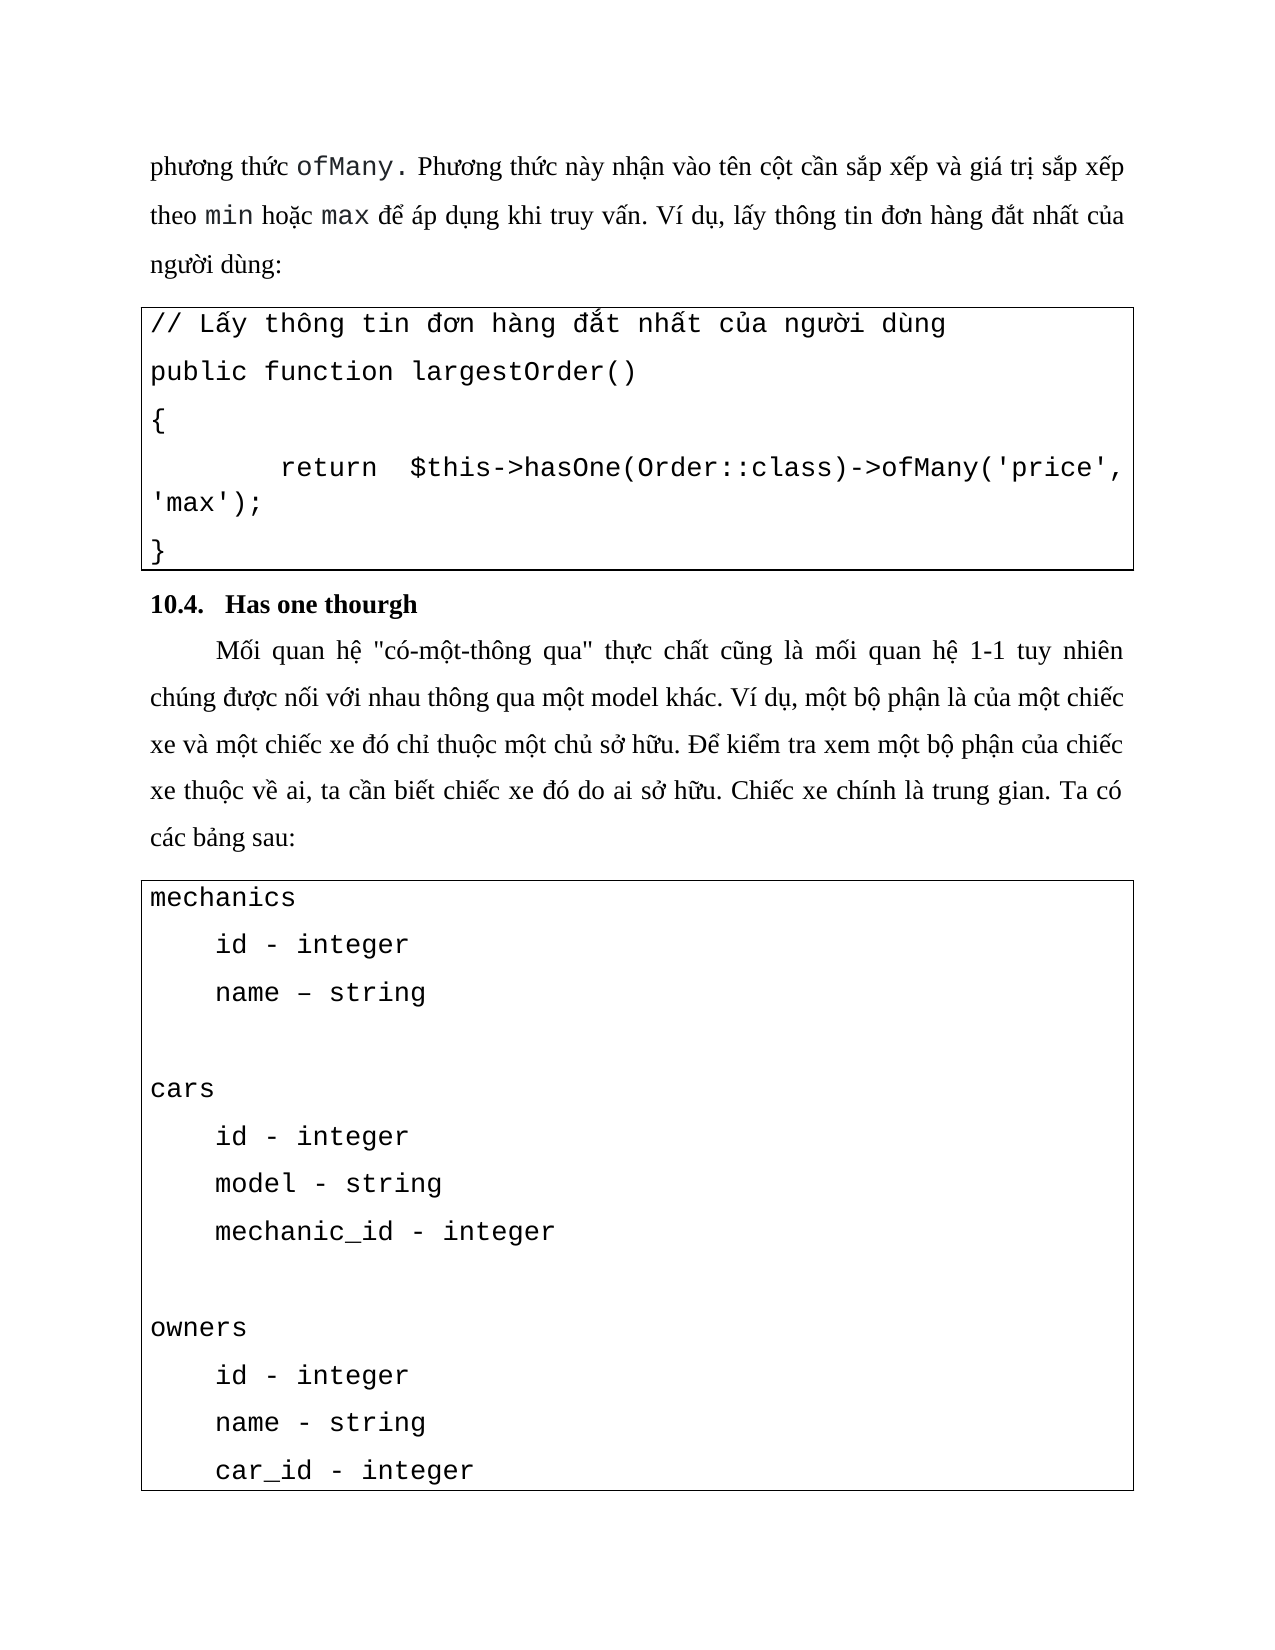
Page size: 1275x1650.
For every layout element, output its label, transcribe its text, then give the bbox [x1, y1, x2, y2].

text // Lấy thông tin đơn hàng đắt nhất của người dùng [142, 308, 1133, 341]
text { [142, 403, 1133, 437]
text name – string [142, 976, 1133, 1010]
text name - string [142, 1406, 1133, 1440]
text cars [142, 1071, 1133, 1105]
text mechanics [142, 881, 1133, 914]
text return $this->hasOne(Order::class)->ofMany('price', 'max'); [142, 451, 1133, 520]
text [150, 150, 1125, 279]
subtitle Has one thourgh [150, 588, 1125, 619]
text model - string [142, 1167, 1133, 1201]
text } [142, 534, 1133, 569]
text Mối quan hệ "có-một-thông qua" thực chất cũng là mối quan hệ 1-1 tuy nhiên chúng được nối với nhau thông qua một model khác. Ví dụ, một bộ phận là của một chiếc xe và một chiếc xe đó chỉ thuộc một chủ sở hữu. Để kiểm tra xem một bộ phận của chiếc xe thuộc về ai, ta cần biết chiếc xe đó do ai sở hữu. Chiếc xe chính là trung gian. Ta có các bảng sau: [150, 634, 1125, 852]
text car_id - integer [142, 1454, 1133, 1490]
text id - integer [142, 1358, 1133, 1392]
text owners [142, 1311, 1133, 1344]
text mechanic_id - integer [142, 1215, 1133, 1249]
text id - integer [142, 1119, 1133, 1153]
text id - integer [142, 928, 1133, 962]
text public function largestOrder() [142, 355, 1133, 389]
